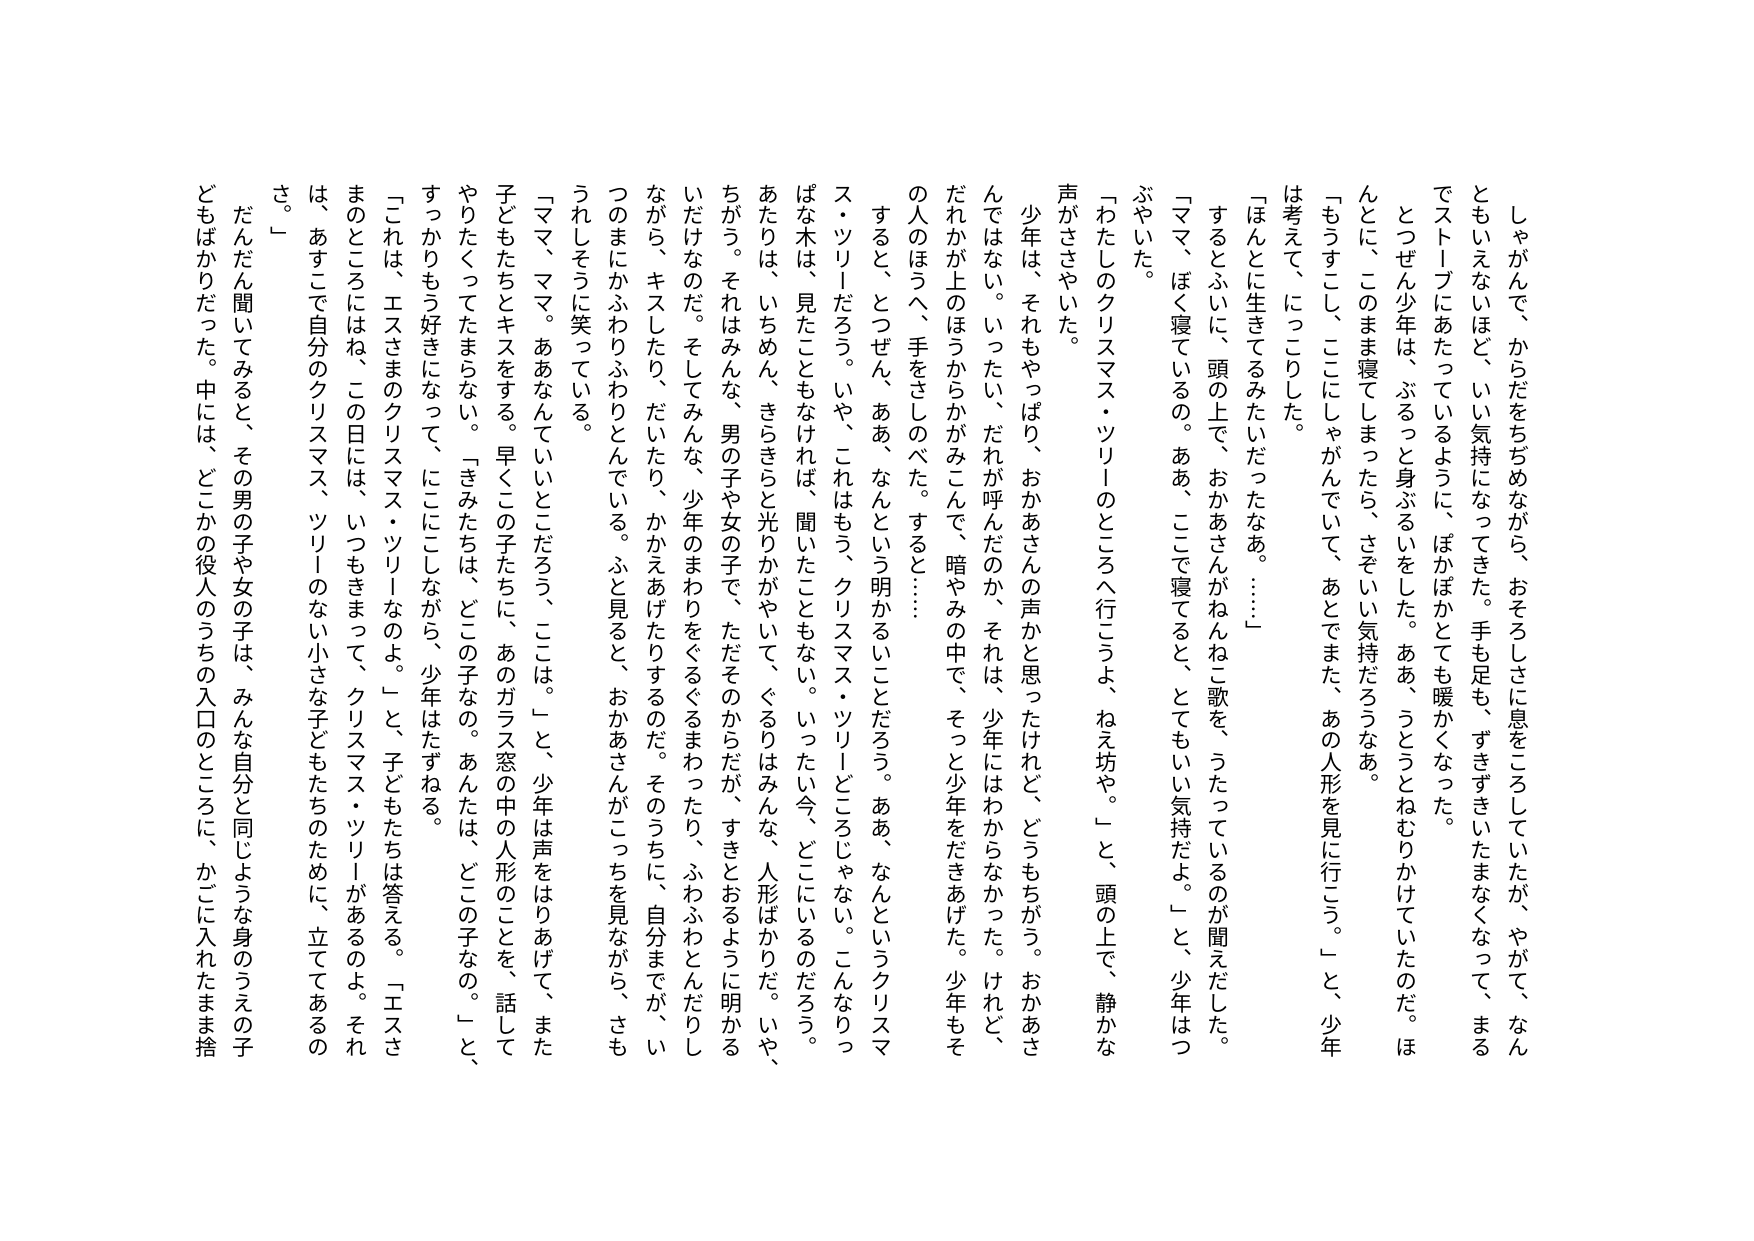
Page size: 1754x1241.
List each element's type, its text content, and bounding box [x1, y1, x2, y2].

text 「ママ、ママ。ああなんていいとこだろう、ここは。」と、少年は声をはりあげて、また子どもたちとキスをする。早くこの子たちに、あのガラス窓の中の人形のことを、話してやりたくってたまらない。「きみたちは、どこの子なの。あんたは、どこの子なの。」と、すっかりもう好きになって、にこにこしながら、少年はたずねる。 [412, 183, 562, 1058]
text しゃがんで、からだをちぢめながら、おそろしさに息をころしていたが、やがて、なんともいえないほど、いい気持になってきた。手も足も、ずきずきいたまなくなって、まるでストーブにあたっているように、ぽかぽかとても暖かくなった。 [1425, 183, 1537, 1058]
text するとふいに、頭の上で、おかあさんがねんねこ歌を、うたっているのが聞えだした。 [1200, 183, 1237, 1058]
text 「わたしのクリスマス・ツリーのところへ行こうよ、ねえ坊や。」と、頭の上で、静かな声がささやいた。 [1050, 183, 1125, 1058]
text 「これは、エスさまのクリスマス・ツリーなのよ。」と、子どもたちは答える。「エスさまのところにはね、この日には、いつもきまって、クリスマス・ツリーがあるのよ。それは、あすこで自分のクリスマス、ツリーのない小さな子どもたちのために、立ててあるのさ。」 [262, 183, 412, 1058]
text すると、とつぜん、ああ、なんという明かるいことだろう。ああ、なんというクリスマス・ツリーだろう。いや、これはもう、クリスマス・ツリーどころじゃない。こんなりっぱな木は、見たこともなければ、聞いたこともない。いったい今、どこにいるのだろう。あたりは、いちめん、きらきらと光りかがやいて、ぐるりはみんな、人形ばかりだ。いや、ちがう。それはみんな、男の子や女の子で、ただそのからだが、すきとおるように明かるいだけなのだ。そしてみんな、少年のまわりをぐるぐるまわったり、ふわふわとんだりしながら、キスしたり、だいたり、かかえあげたりするのだ。そのうちに、自分までが、いつのまにかふわりふわりとんでいる。ふと見ると、おかあさんがこっちを見ながら、さもうれしそうに笑っている。 [562, 183, 900, 1058]
text 「ほんとに生きてるみたいだったなあ。……」 [1237, 183, 1275, 1058]
text 「もうすこし、ここにしゃがんでいて、あとでまた、あの人形を見に行こう。」と、少年は考えて、にっこりした。 [1275, 183, 1350, 1058]
text 少年は、それもやっぱり、おかあさんの声かと思ったけれど、どうもちがう。おかあさんではない。いったい、だれが呼んだのか、それは、少年にはわからなかった。けれど、だれかが上のほうからかがみこんで、暗やみの中で、そっと少年をだきあげた。少年もその人のほうへ、手をさしのべた。すると…… [900, 183, 1050, 1058]
text とつぜん少年は、ぶるっと身ぶるいをした。ああ、うとうとねむりかけていたのだ。ほんとに、このまま寝てしまったら、さぞいい気持だろうなあ。 [1350, 183, 1425, 1058]
text 「ママ、ぼく寝ているの。ああ、ここで寝てると、とてもいい気持だよ。」と、少年はつぶやいた。 [1125, 183, 1200, 1058]
